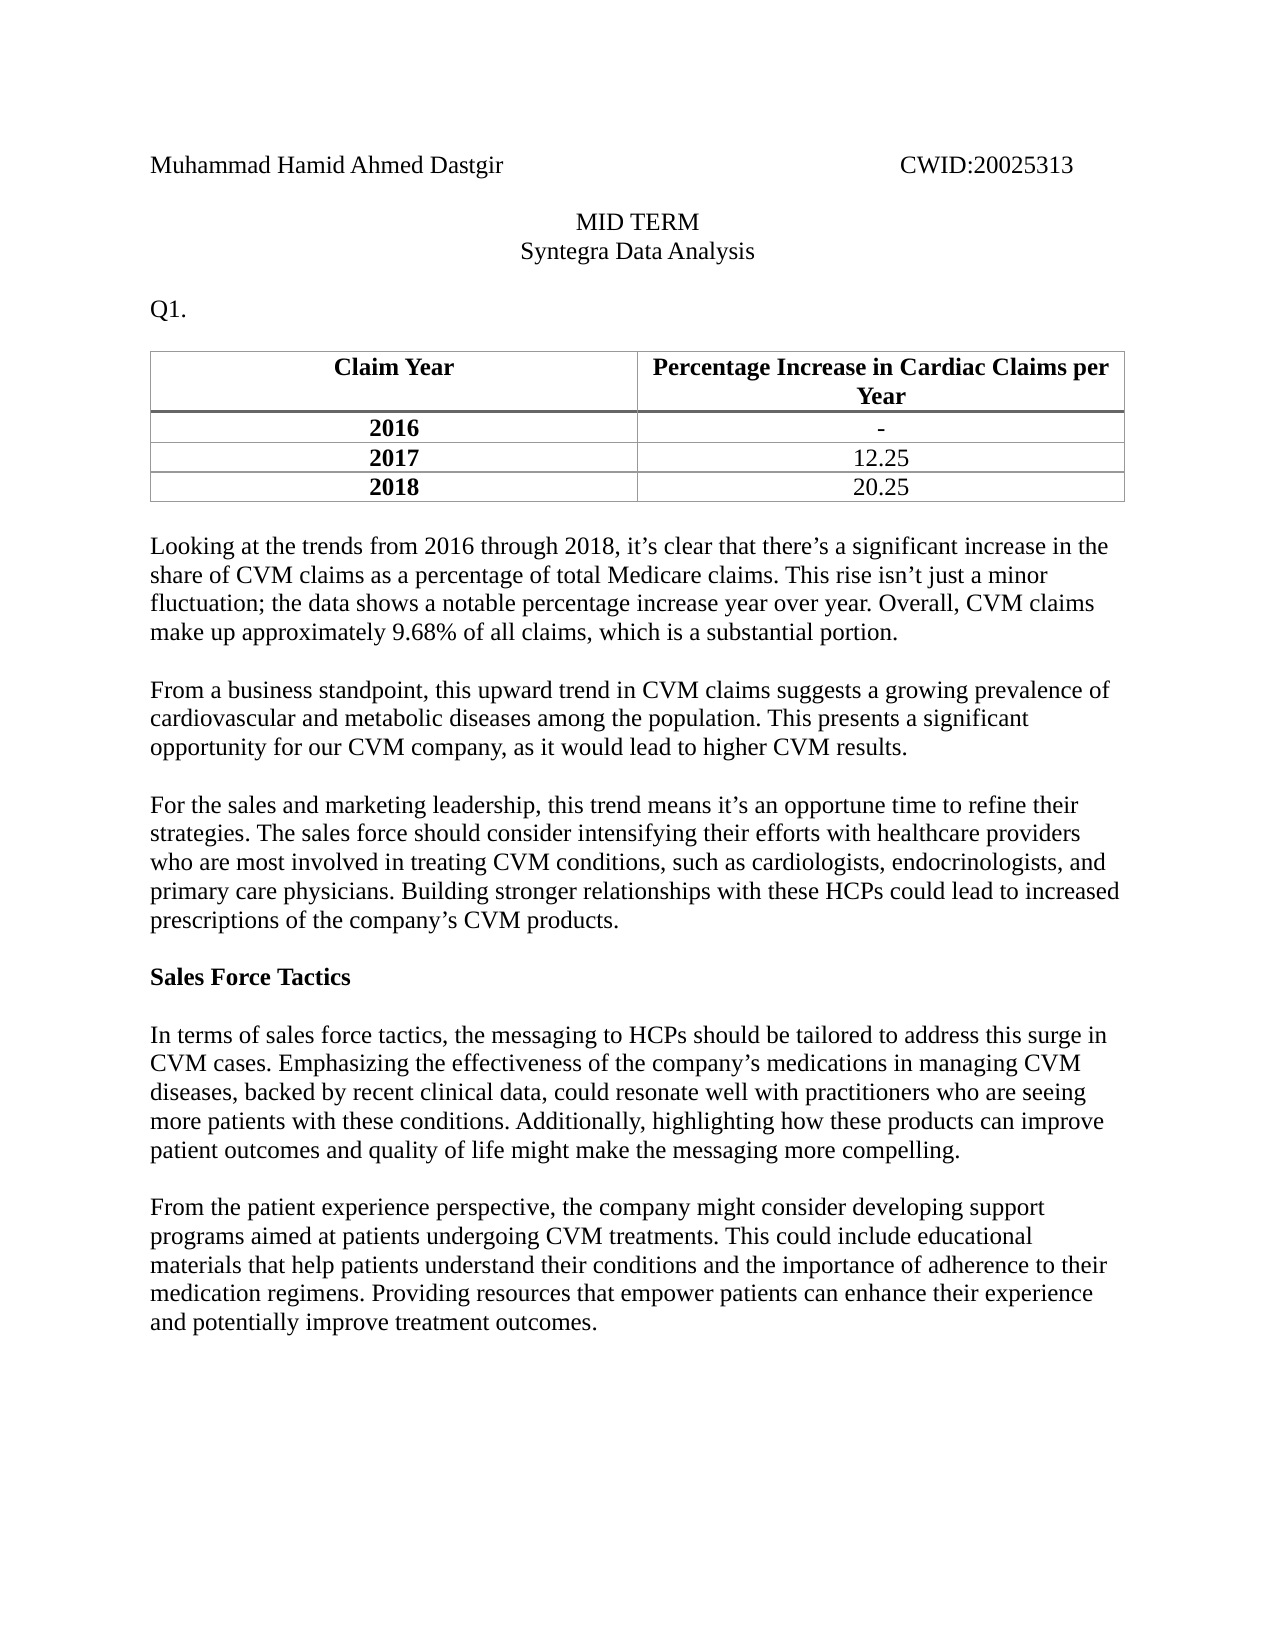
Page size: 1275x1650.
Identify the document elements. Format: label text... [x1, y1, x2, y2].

text From the patient experience perspective, the company might consider developing support programs aimed at patients undergoing CVM treatments. This could include educational materials that help patients understand their conditions and the importance of adherence to their medication regimens. Providing resources that empower patients can enhance their experience and potentially improve treatment outcomes. [150, 1192, 1125, 1336]
text Syntegra Data Analysis [150, 236, 1125, 265]
table_cell 20.25 [638, 473, 1124, 501]
text For the sales and marketing leadership, this trend means it’s an opportune time to refine their strategies. The sales force should consider intensifying their efforts with healthcare providers who are most involved in treating CVM conditions, such as cardiologists, endocrinologists, and primary care physicians. Building stronger relationships with these HCPs could lead to increased prescriptions of the company’s CVM products. [150, 790, 1125, 933]
text Q1. [150, 294, 1125, 322]
table_cell - [638, 413, 1124, 442]
table_cell 12.25 [638, 443, 1124, 471]
table_cell 2018 [151, 473, 637, 501]
table_cell 2017 [151, 443, 637, 471]
table_cell 2016 [151, 413, 637, 442]
table_header Claim Year [151, 352, 637, 410]
text Sales Force Tactics [150, 962, 1125, 991]
text Muhammad Hamid Ahmed Dastgir CWID:20025313 [150, 150, 1125, 179]
text In terms of sales force tactics, the messaging to HCPs should be tailored to address this surge in CVM cases. Emphasizing the effectiveness of the company’s medications in managing CVM diseases, backed by recent clinical data, could resonate well with practitioners who are seeing more patients with these conditions. Additionally, highlighting how these products can improve patient outcomes and quality of life might make the messaging more compelling. [150, 1020, 1125, 1163]
table_header Percentage Increase in Cardiac Claims per Year [638, 352, 1124, 410]
text MID TERM [150, 207, 1125, 236]
text From a business standpoint, this upward trend in CVM claims suggests a growing prevalence of cardiovascular and metabolic diseases among the population. This presents a significant opportunity for our CVM company, as it would lead to higher CVM results. [150, 675, 1125, 761]
text Looking at the trends from 2016 through 2018, it’s clear that there’s a significant increase in the share of CVM claims as a percentage of total Medicare claims. This rise isn’t just a minor fluctuation; the data shows a notable percentage increase year over year. Overall, CVM claims make up approximately 9.68% of all claims, which is a substantial portion. [150, 531, 1125, 646]
